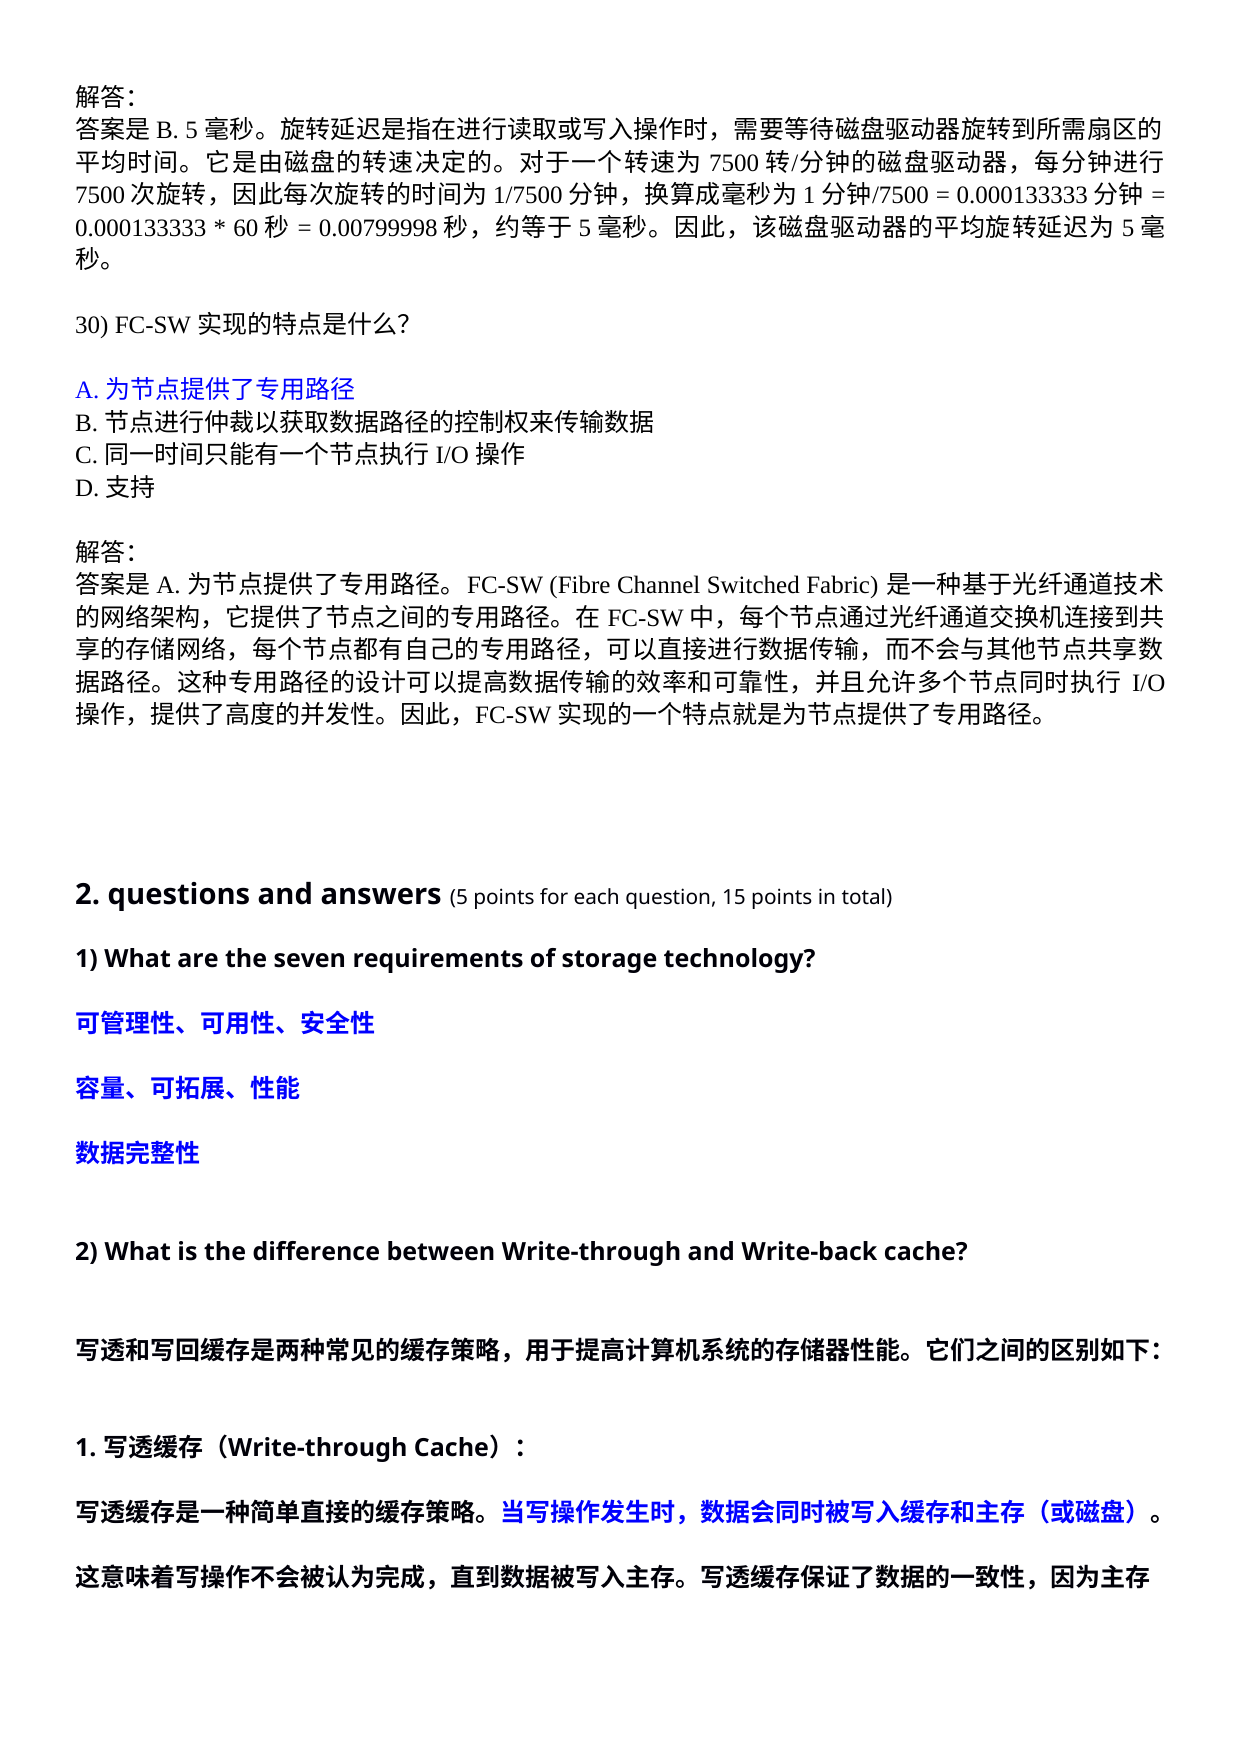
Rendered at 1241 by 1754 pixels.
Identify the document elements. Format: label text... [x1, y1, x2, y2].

text 答案是B. 5 毫秒。旋转延迟是指在进行读取或写入操作时，需要等待磁盘驱动器旋转到所需扇区的平均时间。它是由磁盘的转速决定的。对于一个转速为7500转/分钟的磁盘驱动器，每分钟进行7500次旋转，因此每次旋转的时间为1/7500分钟，换算成毫秒为1分钟/7500 = 0.000133333分钟 = 0.000133333 * 60秒 = 0.00799998秒，约等于5毫秒。因此，该磁盘驱动器的平均旋转延迟为5毫秒。 [75, 113, 1165, 276]
list 写透和写回缓存是两种常见的缓存策略，用于提高计算机系统的存储器性能。它们之间的区别如下： [75, 1316, 1165, 1381]
text B. 节点进行仲裁以获取数据路径的控制权来传输数据 [75, 406, 1165, 438]
text 2. questions and answers (5 points for each question, 15 points in total) [75, 861, 1165, 926]
text 数据完整性 [75, 1121, 1165, 1186]
list What is the difference between Write-through and Write-back cache? [75, 1218, 1165, 1283]
text A. 为节点提供了专用路径 [75, 373, 1165, 406]
text C. 同一时间只能有一个节点执行 I/O 操作 [75, 438, 1165, 471]
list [75, 1478, 1165, 1608]
text 答案是A. 为节点提供了专用路径。FC-SW (Fibre Channel Switched Fabric) 是一种基于光纤通道技术的网络架构，它提供了节点之间的专用路径。在 FC-SW 中，每个节点通过光纤通道交换机连接到共享的存储网络，每个节点都有自己的专用路径，可以直接进行数据传输，而不会与其他节点共享数据路径。这种专用路径的设计可以提高数据传输的效率和可靠性，并且允许多个节点同时执行 I/O 操作，提供了高度的并发性。因此，FC-SW 实现的一个特点就是为节点提供了专用路径。 [75, 568, 1165, 731]
text 解答： [75, 536, 1165, 568]
list 1. 写透缓存（Write-through Cache）： [75, 1413, 1165, 1478]
text 1) What are the seven requirements of storage technology? [75, 926, 1165, 991]
text 解答： [75, 81, 1165, 113]
text D. 支持 [75, 471, 1165, 503]
text 容量、可拓展、性能 [75, 1056, 1165, 1121]
text 可管理性、可用性、安全性 [75, 991, 1165, 1056]
text 30) FC-SW 实现的特点是什么？ [75, 308, 1165, 341]
